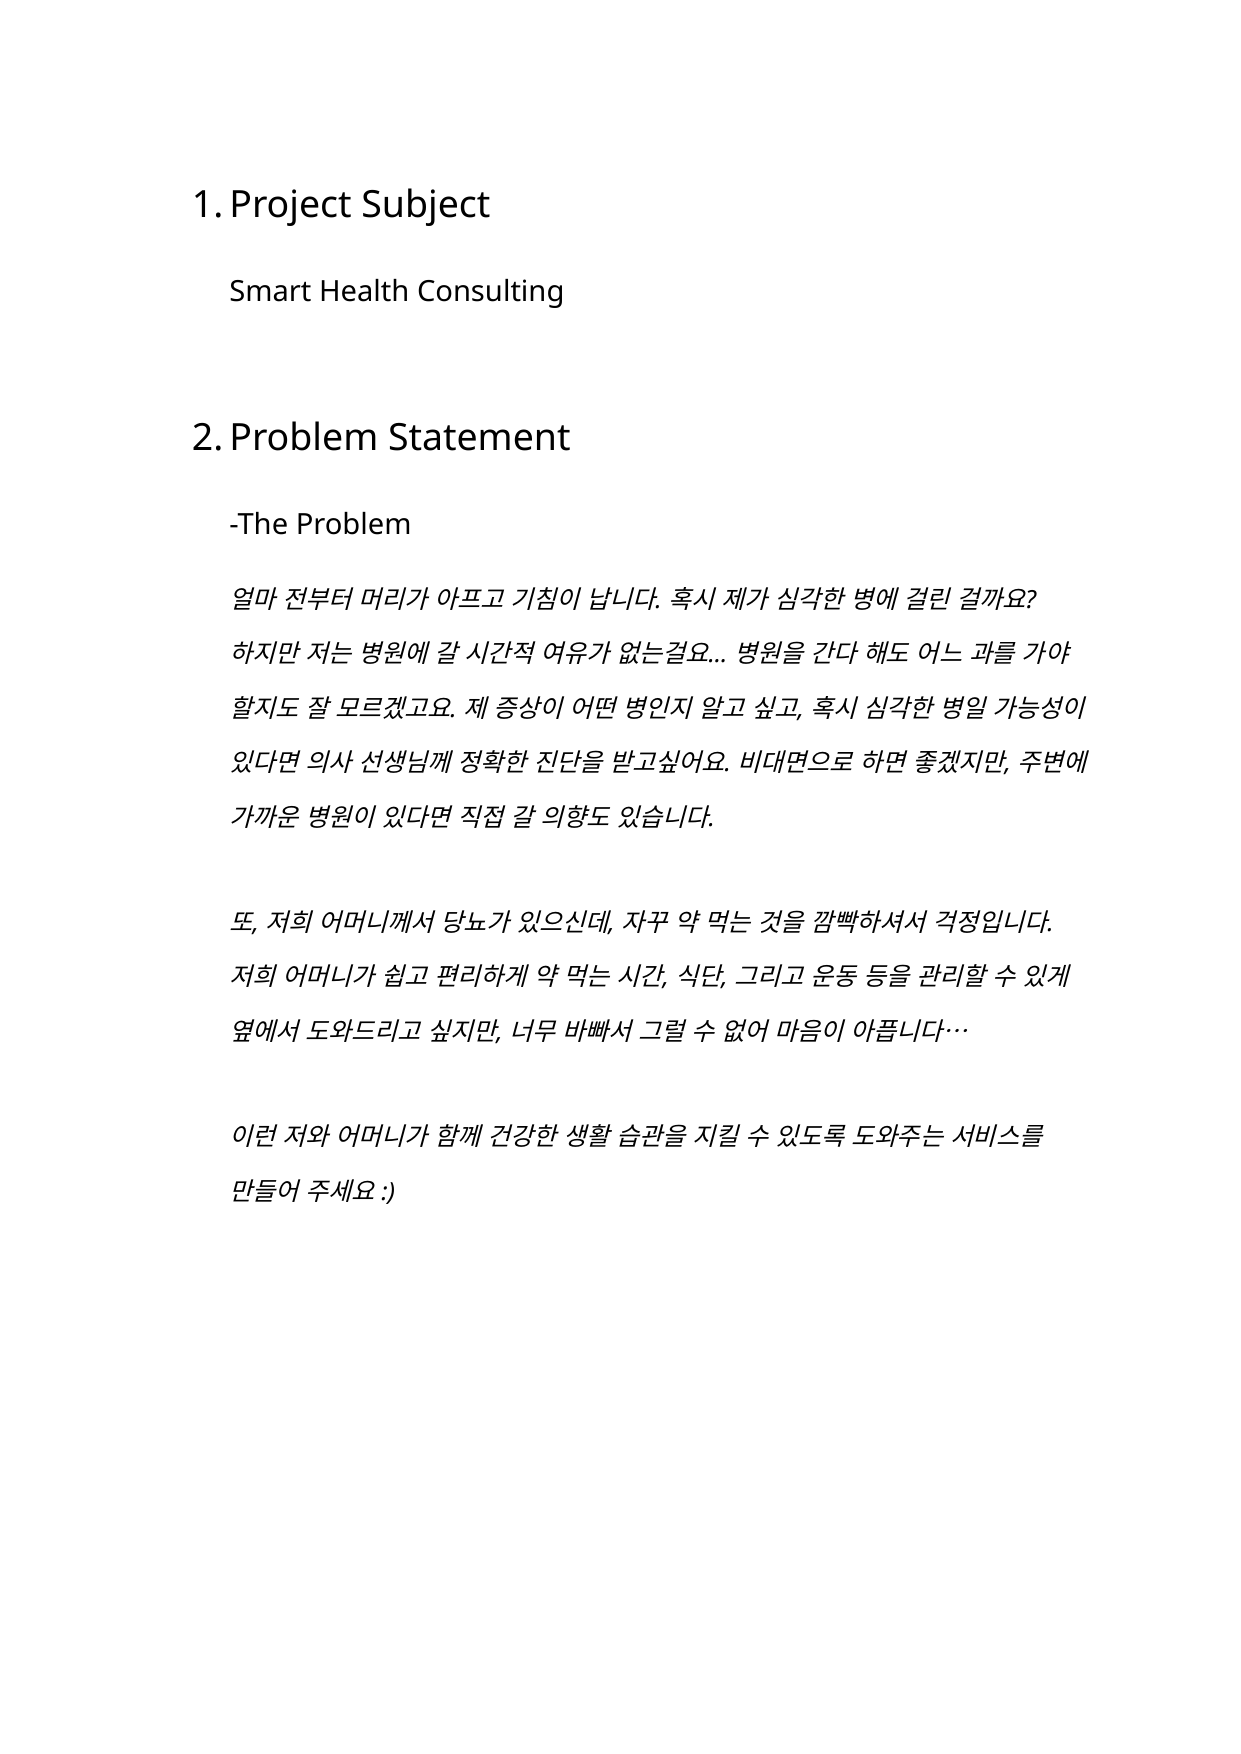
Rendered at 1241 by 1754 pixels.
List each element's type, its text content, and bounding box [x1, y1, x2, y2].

list -The Problem [229, 503, 1090, 543]
list Smart Health Consulting [229, 270, 1090, 310]
list 이런 저와 어머니가 함께 건강한 생활 습관을 지킬 수 있도록 도와주는 서비스를 만들어 주세요 :) [229, 1117, 1090, 1207]
list 또, 저희 어머니께서 당뇨가 있으신데, 자꾸 약 먹는 것을 깜빡하셔서 걱정입니다. 저희 어머니가 쉽고 편리하게 약 먹는 시간, 식단, 그리고 운동 등을 관리할 수 있게 옆에서 도와드리고 싶지만, 너무 바빠서 그럴 수 없어 마음이 아픕니다… [229, 902, 1090, 1047]
list Project Subject [192, 177, 1090, 228]
list 얼마 전부터 머리가 아프고 기침이 납니다. 혹시 제가 심각한 병에 걸린 걸까요? 하지만 저는 병원에 갈 시간적 여유가 없는걸요... 병원을 간다 해도 어느 과를 가야 할지도 잘 모르겠고요. 제 증상이 어떤 병인지 알고 싶고, 혹시 심각한 병일 가능성이 있다면 의사 선생님께 정확한 진단을 받고싶어요. 비대면으로 하면 좋겠지만, 주변에 가까운 병원이 있다면 직접 갈 의향도 있습니다. [229, 579, 1090, 833]
list Problem Statement [192, 410, 1090, 461]
